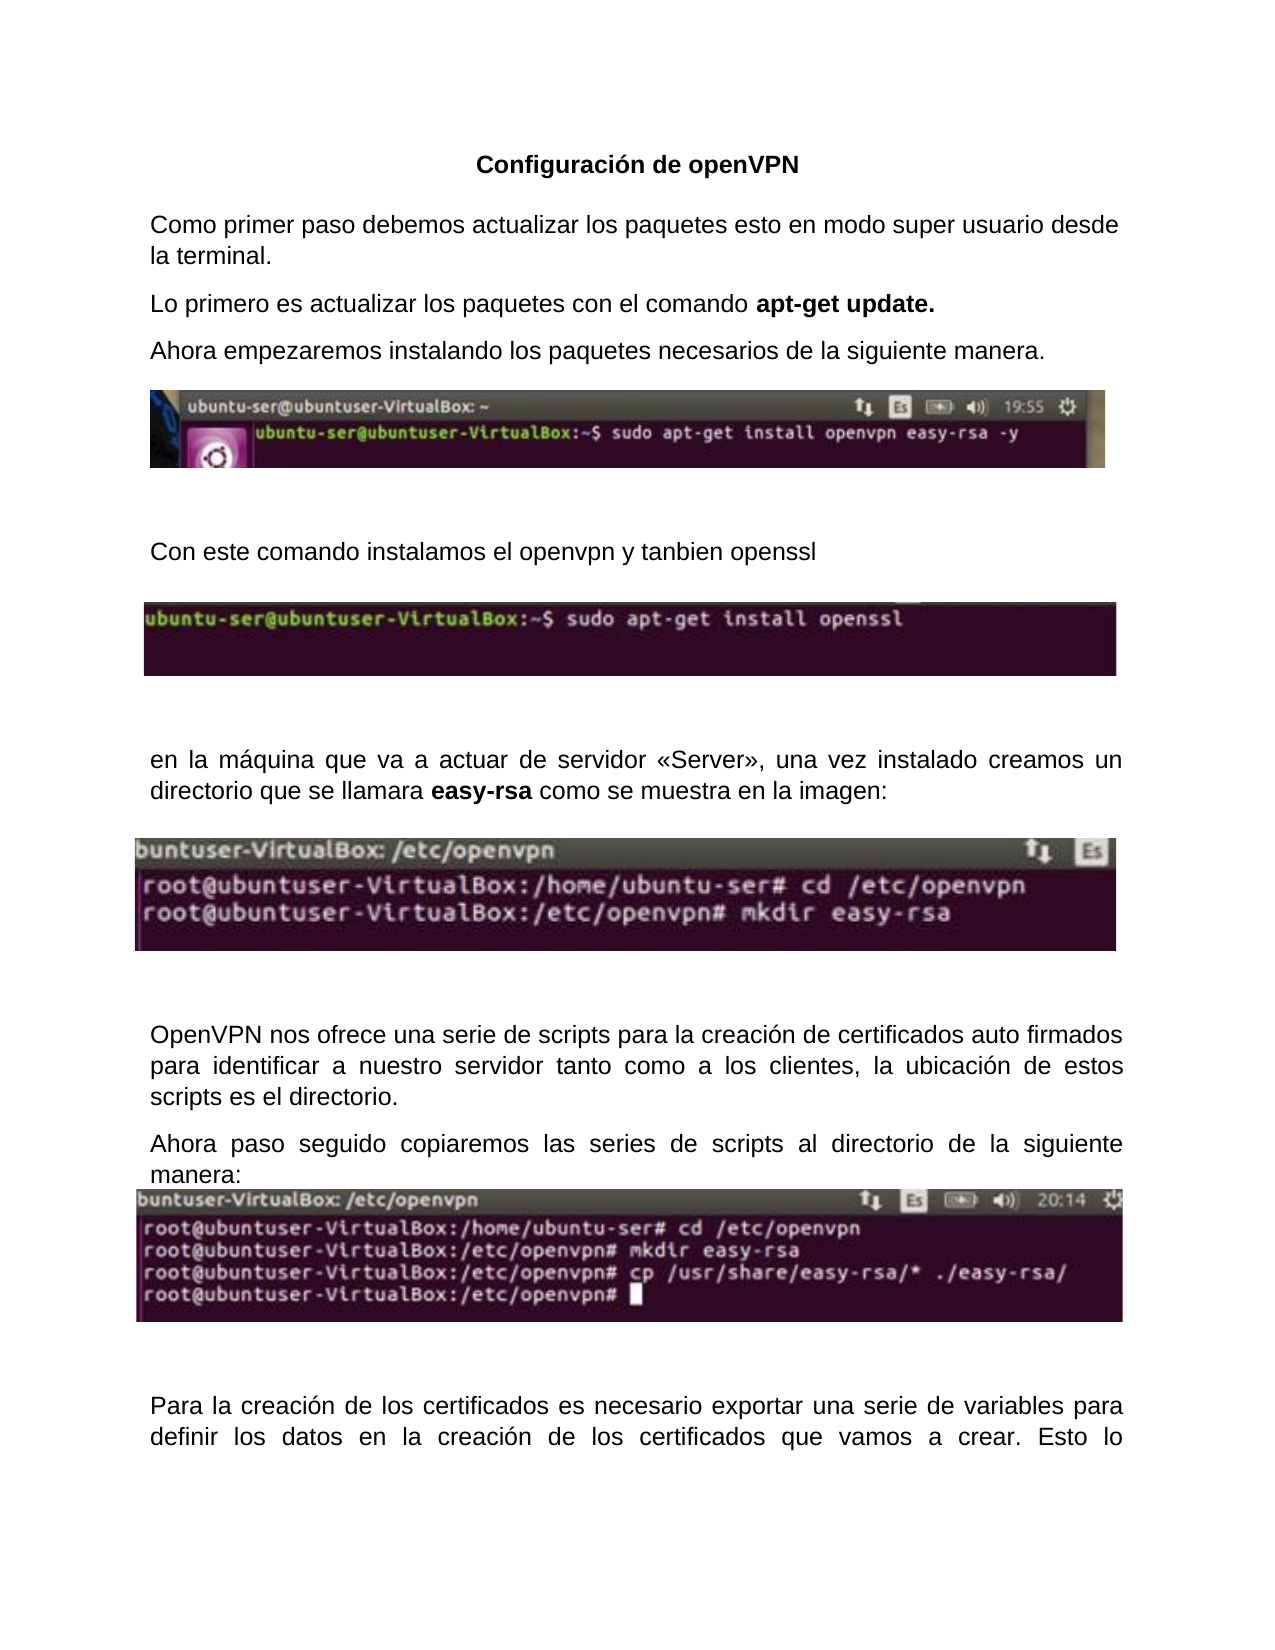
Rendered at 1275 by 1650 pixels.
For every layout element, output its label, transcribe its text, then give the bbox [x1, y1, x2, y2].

text Ahora paso seguido copiaremos las series de scripts al directorio de la siguiente manera: [150, 1129, 1125, 1189]
picture [143, 602, 1117, 676]
text en la máquina que va a actuar de servidor «Server», una vez instalado creamos un directorio que se llamara easy-rsa como se muestra en la imagen: [150, 745, 1125, 804]
text Como primer paso debemos actualizar los paquetes esto en modo super usuario desde la terminal. [150, 210, 1125, 269]
text Configuración de openVPN [150, 150, 1125, 179]
picture [150, 390, 1105, 468]
picture [136, 1189, 1123, 1322]
picture [134, 838, 1117, 951]
text OpenVPN nos ofrece una serie de scripts para la creación de certificados auto firmados para identificar a nuestro servidor tanto como a los clientes, la ubicación de estos scripts es el directorio. [150, 1019, 1125, 1110]
text Ahora empezaremos instalando los paquetes necesarios de la siguiente manera. [150, 336, 1125, 365]
text Lo primero es actualizar los paquetes con el comando apt-get update. [150, 288, 1125, 317]
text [150, 1391, 1125, 1450]
text Con este comando instalamos el openvpn y tanbien openssl [150, 537, 1125, 565]
